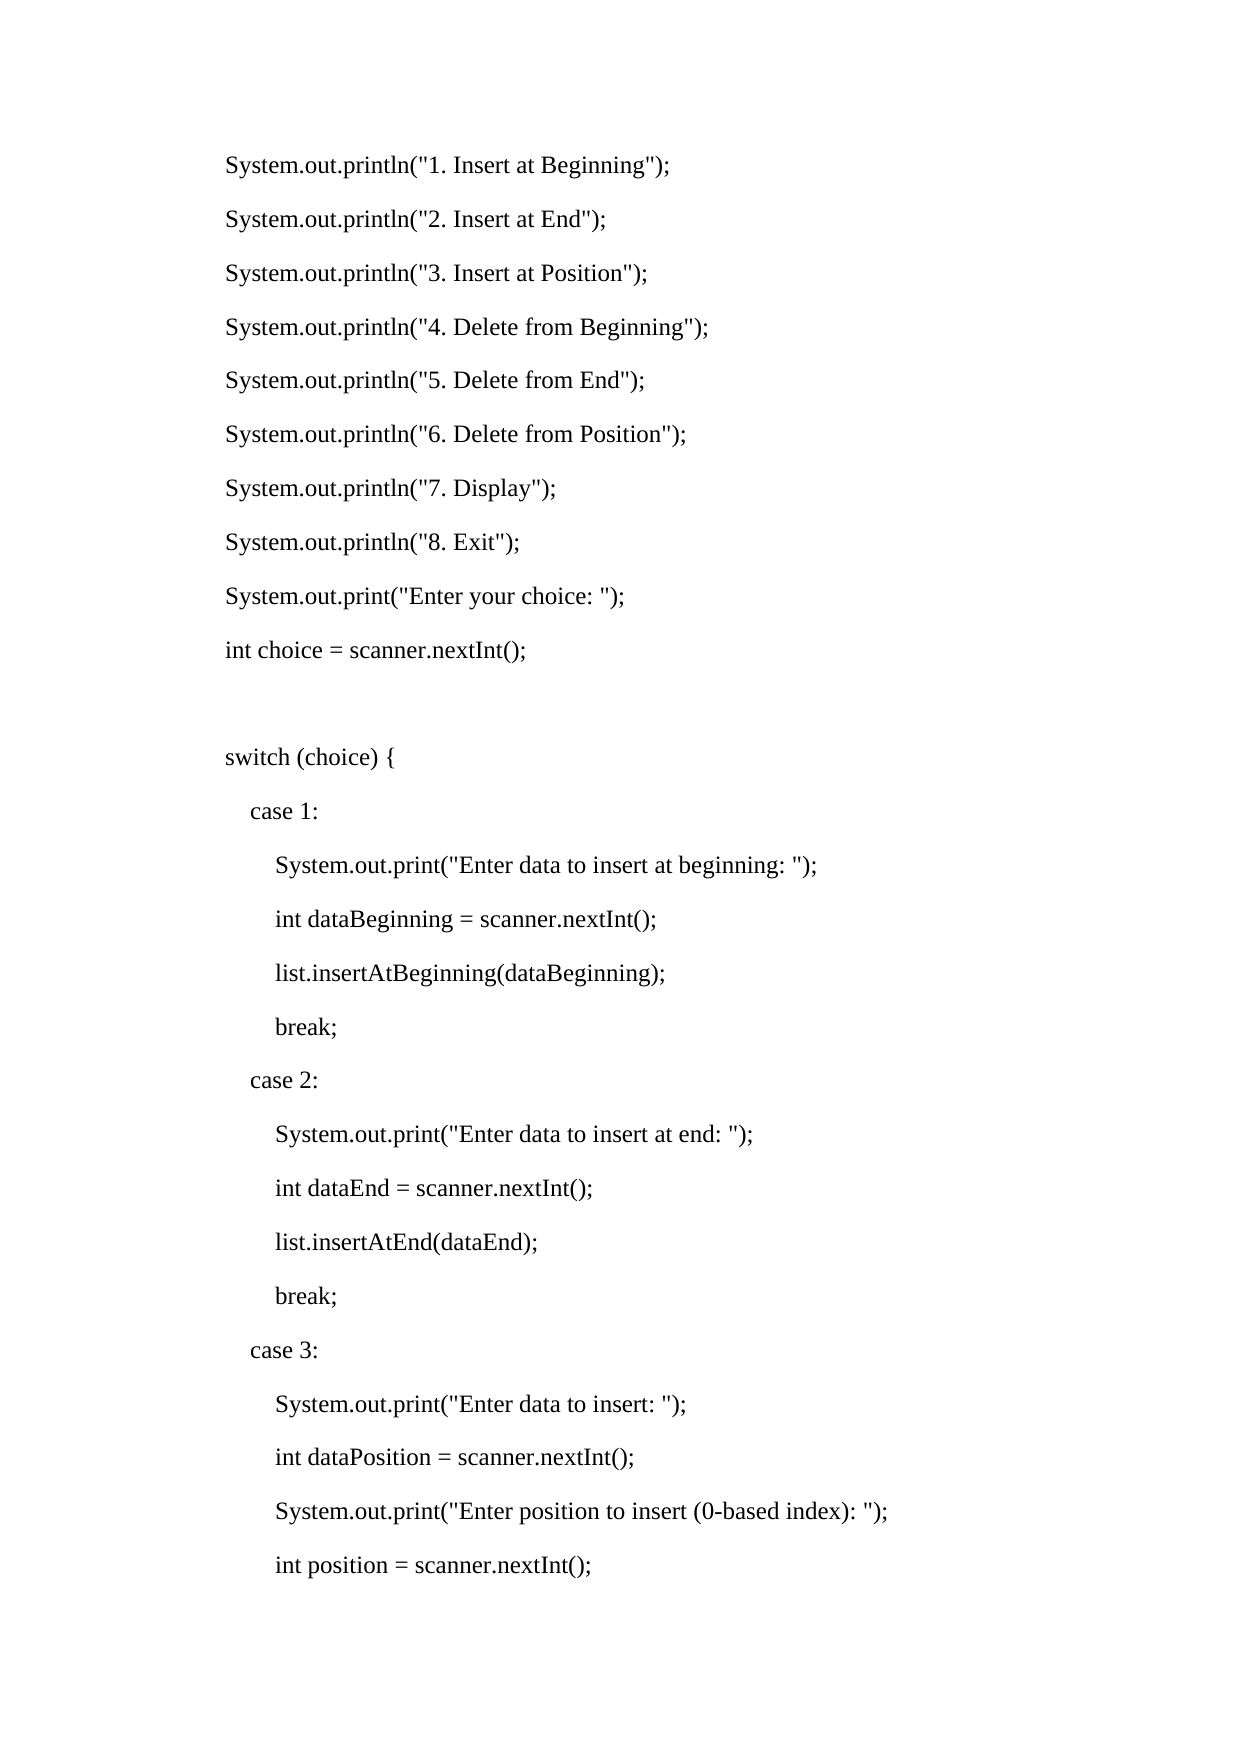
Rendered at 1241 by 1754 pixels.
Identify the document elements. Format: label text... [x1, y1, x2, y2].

text System.out.println("7. Display"); [150, 473, 1090, 502]
text int dataBeginning = scanner.nextInt(); [150, 904, 1090, 933]
text System.out.println("4. Delete from Beginning"); [150, 312, 1090, 340]
text list.insertAtEnd(dataEnd); [150, 1227, 1090, 1256]
text case 3: [150, 1335, 1090, 1363]
text System.out.println("1. Insert at Beginning"); [150, 150, 1090, 179]
text System.out.print("Enter data to insert at end: "); [150, 1119, 1090, 1148]
text switch (choice) { [150, 742, 1090, 771]
text System.out.println("2. Insert at End"); [150, 204, 1090, 233]
text System.out.print("Enter position to insert (0-based index): "); [150, 1496, 1090, 1525]
text int dataPosition = scanner.nextInt(); [150, 1442, 1090, 1471]
text System.out.print("Enter data to insert at beginning: "); [150, 850, 1090, 879]
text System.out.print("Enter data to insert: "); [150, 1389, 1090, 1417]
text System.out.print("Enter your choice: "); [150, 581, 1090, 609]
text case 1: [150, 796, 1090, 825]
text case 2: [150, 1066, 1090, 1094]
text System.out.println("3. Insert at Position"); [150, 258, 1090, 286]
text System.out.println("5. Delete from End"); [150, 365, 1090, 394]
text break; [150, 1281, 1090, 1310]
text break; [150, 1012, 1090, 1040]
text System.out.println("6. Delete from Position"); [150, 419, 1090, 448]
text list.insertAtBeginning(dataBeginning); [150, 958, 1090, 987]
text int position = scanner.nextInt(); [150, 1550, 1090, 1579]
text System.out.println("8. Exit"); [150, 527, 1090, 556]
text int choice = scanner.nextInt(); [150, 635, 1090, 663]
text int dataEnd = scanner.nextInt(); [150, 1173, 1090, 1202]
